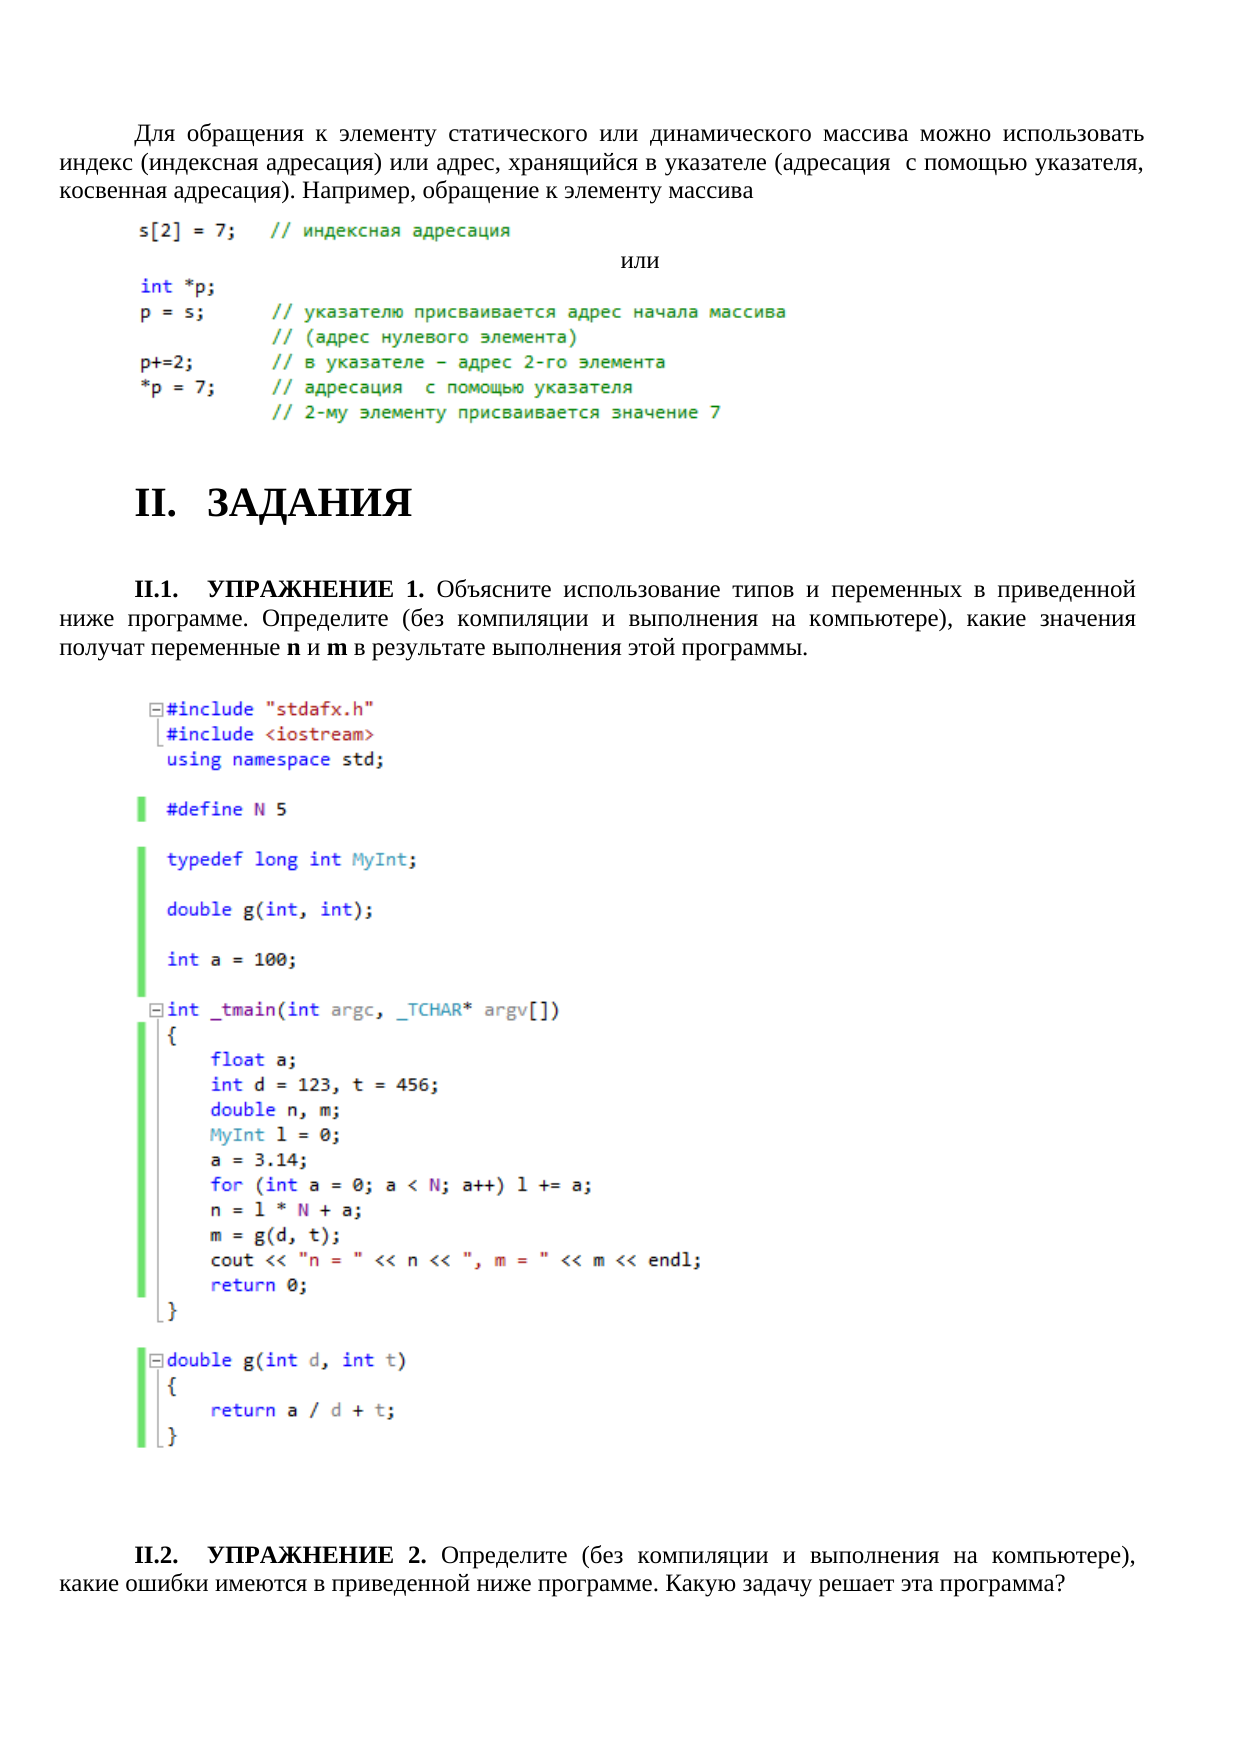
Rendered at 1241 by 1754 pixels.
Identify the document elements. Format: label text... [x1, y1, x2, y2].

subtitle УПРАЖНЕНИЕ 1. Объясните использование типов и переменных в приведенной ниже программе. Определите (без компиляции и выполнения на компьютере), какие значения получат переменные n и m в результате выполнения этой программы. [59, 574, 1137, 661]
picture [134, 689, 725, 1462]
text Для обращения к элементу статического или динамического массива можно использовать индекс (индексная адресация) или адрес, хранящийся в указателе (адресация с помощью указателя, косвенная адресация). Например, обращение к элементу массива [59, 118, 1146, 204]
text или [59, 246, 1146, 274]
subtitle ЗАДАНИЯ [134, 477, 1146, 525]
subtitle УПРАЖНЕНИЕ 2. Определите (без компиляции и выполнения на компьютере), какие ошибки имеются в приведенной ниже программе. Какую задачу решает эта программа? [59, 1540, 1137, 1597]
